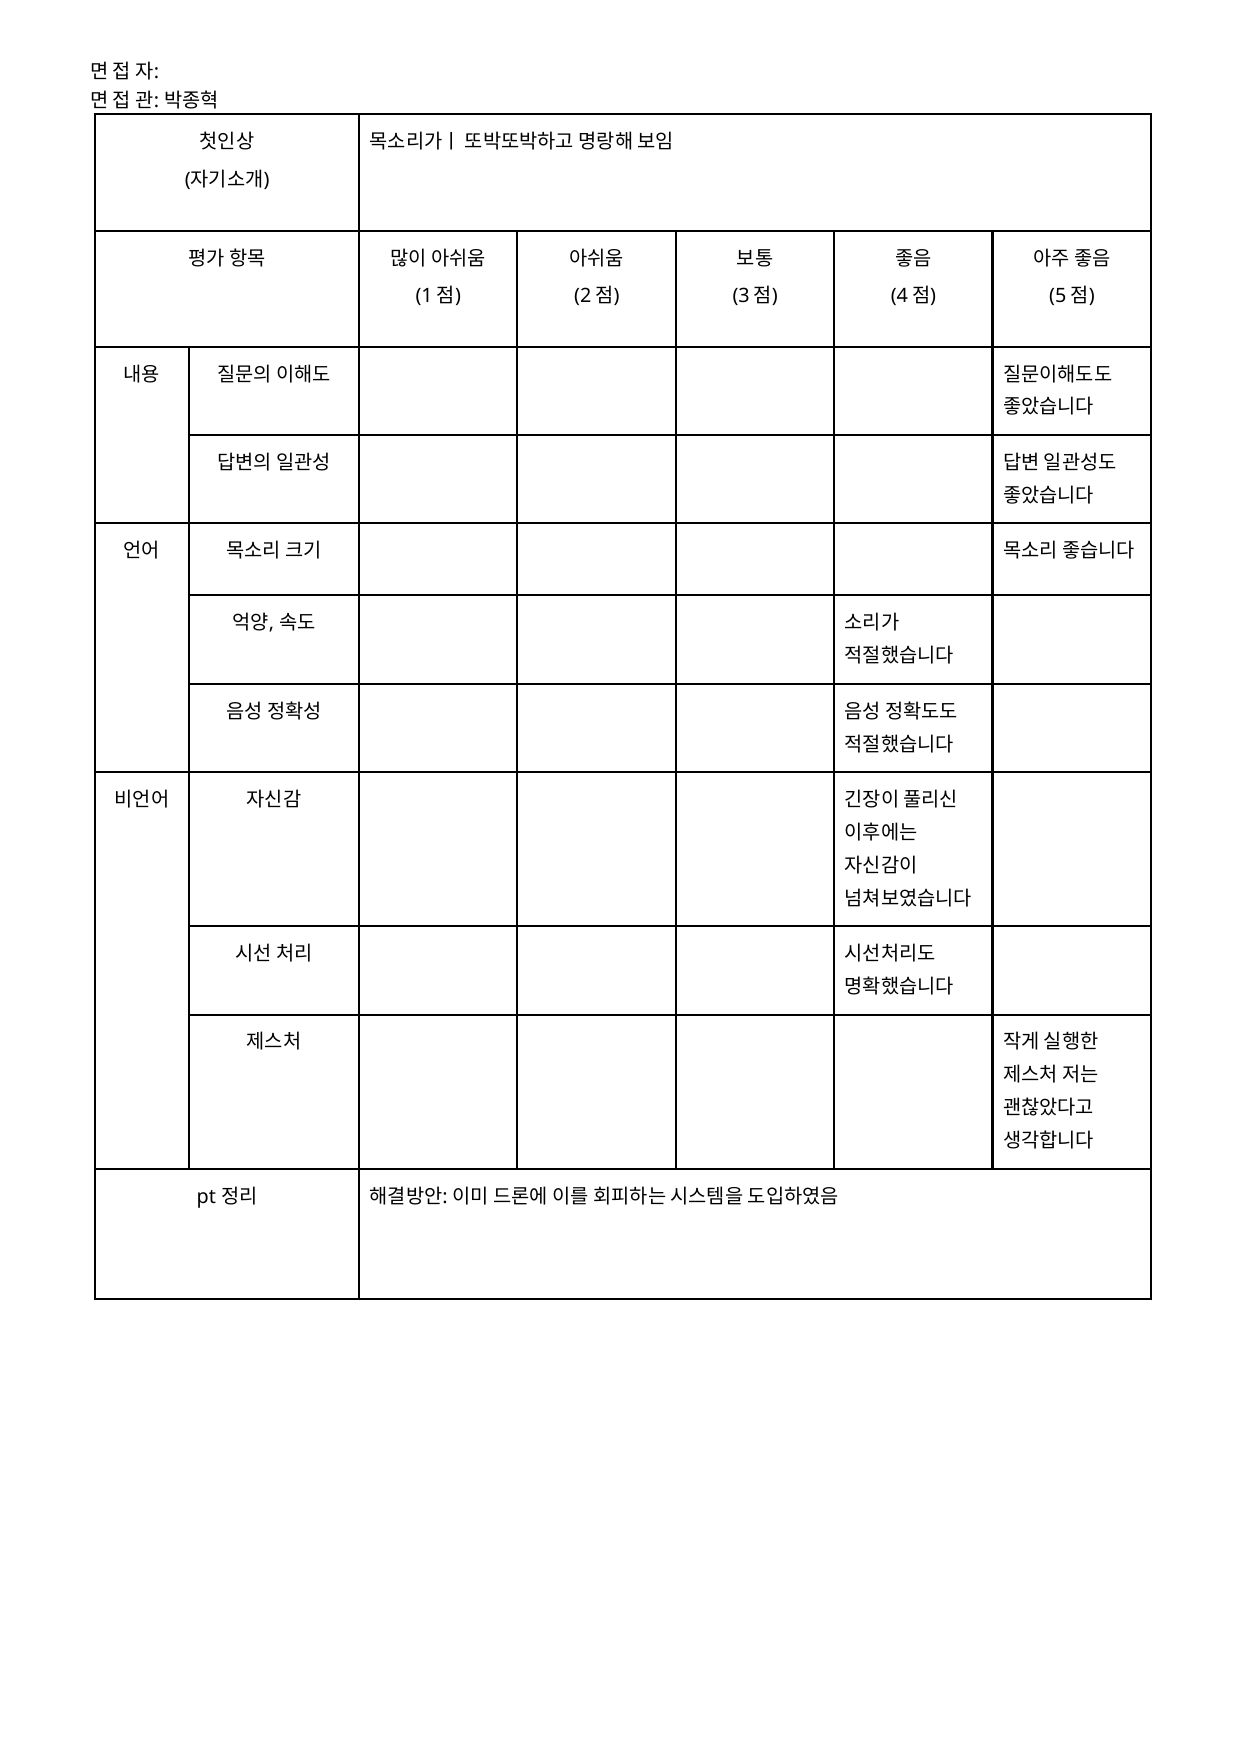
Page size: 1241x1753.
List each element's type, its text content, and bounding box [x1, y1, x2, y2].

table_cell [518, 685, 675, 771]
table_cell [994, 927, 1150, 1013]
table_cell 답변 일관성도 좋았습니다 [994, 436, 1150, 522]
table_cell [835, 524, 991, 594]
table_cell [677, 773, 833, 925]
table_cell pt 정리 [96, 1170, 358, 1298]
table_cell [360, 1016, 516, 1168]
table_cell 제스처 [190, 1016, 358, 1168]
table_cell 내용 [96, 348, 188, 522]
table_cell [677, 436, 833, 522]
table_header 첫인상 (자기소개) [96, 115, 358, 230]
table_cell [518, 927, 675, 1013]
table_cell [835, 348, 991, 434]
table_cell 해결방안: 이미 드론에 이를 회피하는 시스템을 도입하였음 [360, 1170, 1150, 1298]
table_cell 아쉬움 (2점) [518, 232, 675, 346]
table_cell [518, 596, 675, 683]
table_cell [360, 436, 516, 522]
table_cell 평가 항목 [96, 232, 358, 346]
table_cell [677, 685, 833, 771]
table_cell [518, 773, 675, 925]
table_cell 답변의 일관성 [190, 436, 358, 522]
table_cell 많이 아쉬움 (1점) [360, 232, 516, 346]
table_cell [360, 927, 516, 1013]
table_cell [360, 524, 516, 594]
table_cell [360, 685, 516, 771]
table_cell 좋음 (4점) [835, 232, 991, 346]
table_cell [994, 596, 1150, 683]
table_cell [835, 1016, 991, 1168]
table_cell [677, 1016, 833, 1168]
table_cell 자신감 [190, 773, 358, 925]
table_cell [518, 524, 675, 594]
table_cell 비언어 [96, 773, 188, 1168]
table_cell 질문의 이해도 [190, 348, 358, 434]
table_cell 목소리 좋습니다 [994, 524, 1150, 594]
table_cell 질문이해도도 좋았습니다 [994, 348, 1150, 434]
table_cell [518, 348, 675, 434]
table_cell 음성 정확성 [190, 685, 358, 771]
table_cell 아주 좋음 (5점) [994, 232, 1150, 346]
table_cell [360, 348, 516, 434]
table_cell [677, 524, 833, 594]
table_cell 억양, 속도 [190, 596, 358, 683]
table_cell [677, 927, 833, 1013]
table_cell [835, 436, 991, 522]
table_cell [994, 773, 1150, 925]
table_cell 보통 (3점) [677, 232, 833, 346]
table_cell 긴장이 풀리신 이후에는 자신감이 넘쳐보였습니다 [835, 773, 991, 925]
table_cell [360, 596, 516, 683]
text 면 접 관: 박종혁 [90, 84, 1223, 113]
table_cell 목소리 크기 [190, 524, 358, 594]
table_cell 소리가 적절했습니다 [835, 596, 991, 683]
table_cell 시선처리도 명확했습니다 [835, 927, 991, 1013]
table_cell [994, 685, 1150, 771]
table_cell 작게 실행한 제스처 저는 괜찮았다고 생각합니다 [994, 1016, 1150, 1168]
text 면 접 자: [90, 56, 1223, 84]
table_cell 시선 처리 [190, 927, 358, 1013]
table_cell 음성 정확도도 적절했습니다 [835, 685, 991, 771]
table_header 목소리가ㅣ 또박또박하고 명랑해 보임 [360, 115, 1150, 230]
table_cell [360, 773, 516, 925]
table_cell [518, 1016, 675, 1168]
table_cell [518, 436, 675, 522]
table_cell [677, 596, 833, 683]
table_cell 언어 [96, 524, 188, 771]
table_cell [677, 348, 833, 434]
